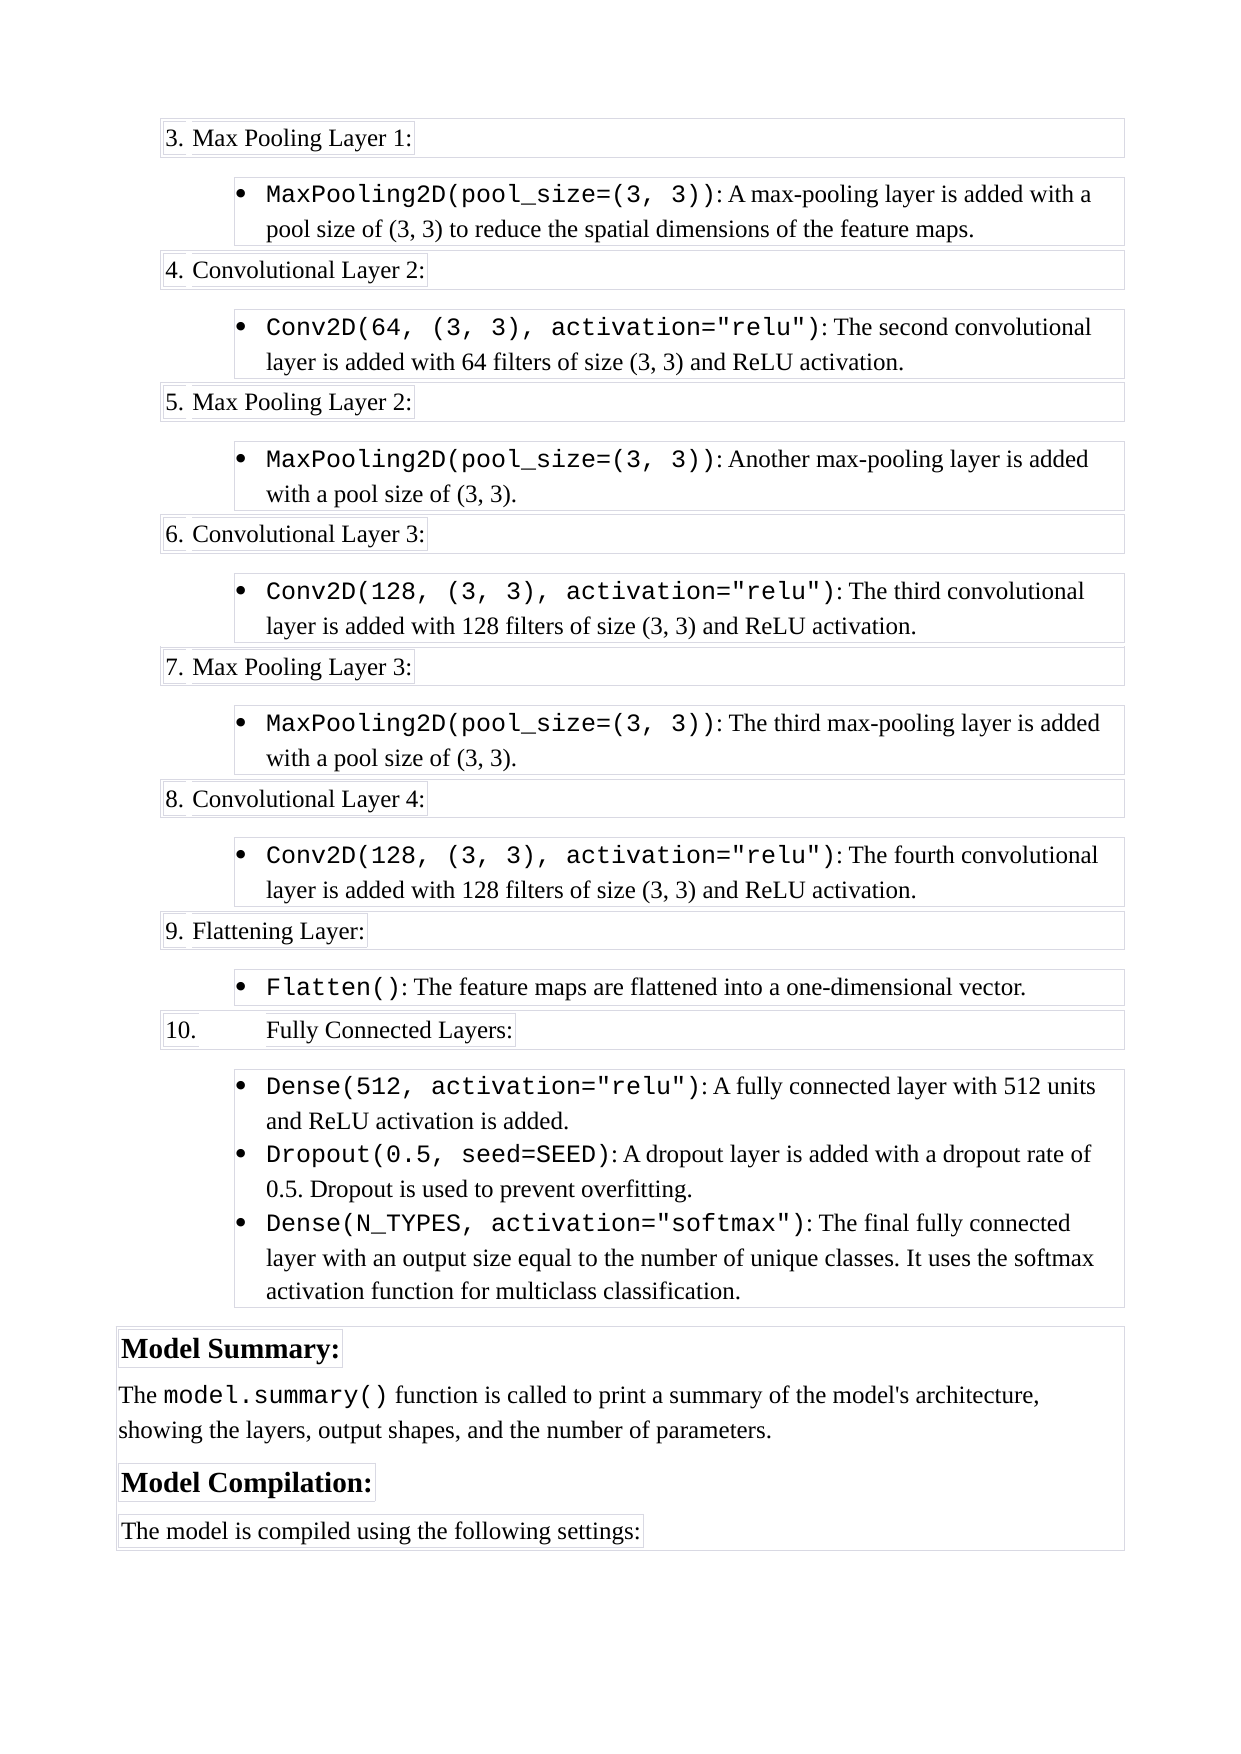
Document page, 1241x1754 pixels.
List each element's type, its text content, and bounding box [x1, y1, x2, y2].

list Max Pooling Layer 1: [161, 119, 1124, 157]
list MaxPooling2D(pool_size=(3, 3)): The third max-pooling layer is added with a pool size of (3, 3). [235, 706, 1124, 774]
list Convolutional Layer 2: [161, 251, 1124, 289]
list Conv2D(128, (3, 3), activation="relu"): The fourth convolutional layer is added with 128 filters of size (3, 3) and ReLU activation. [235, 838, 1124, 906]
list Flatten(): The feature maps are flattened into a one-dimensional vector. [235, 970, 1124, 1005]
subtitle Model Compilation: [117, 1460, 1124, 1501]
list MaxPooling2D(pool_size=(3, 3)): Another max-pooling layer is added with a pool size of (3, 3). [235, 442, 1124, 510]
list Fully Connected Layers: [161, 1011, 1124, 1049]
list Convolutional Layer 3: [161, 515, 1124, 553]
list Dense(512, activation="relu"): A fully connected layer with 512 units and ReLU activation is added. [235, 1070, 1124, 1135]
subtitle Model Summary: [117, 1327, 1124, 1367]
list MaxPooling2D(pool_size=(3, 3)): A max-pooling layer is added with a pool size of (3, 3) to reduce the spatial dimensions of the feature maps. [235, 178, 1124, 245]
list Dense(N_TYPES, activation="softmax"): The final fully connected layer with an output size equal to the number of unique classes. It uses the softmax activation function for multiclass classification. [235, 1205, 1124, 1307]
list Flattening Layer: [161, 912, 1124, 949]
text The model is compiled using the following settings: [117, 1511, 1124, 1550]
text The model.summary() function is called to print a summary of the model's architecture, showing the layers, output shapes, and the number of parameters. [117, 1377, 1124, 1444]
list Dropout(0.5, seed=SEED): A dropout layer is added with a dropout rate of 0.5. Dropout is used to prevent overfitting. [235, 1137, 1124, 1203]
list Conv2D(128, (3, 3), activation="relu"): The third convolutional layer is added with 128 filters of size (3, 3) and ReLU activation. [235, 574, 1124, 642]
list Convolutional Layer 4: [161, 780, 1124, 817]
list Conv2D(64, (3, 3), activation="relu"): The second convolutional layer is added with 64 filters of size (3, 3) and ReLU activation. [235, 310, 1124, 378]
list Max Pooling Layer 2: [161, 383, 1124, 421]
list Max Pooling Layer 3: [161, 648, 1124, 685]
